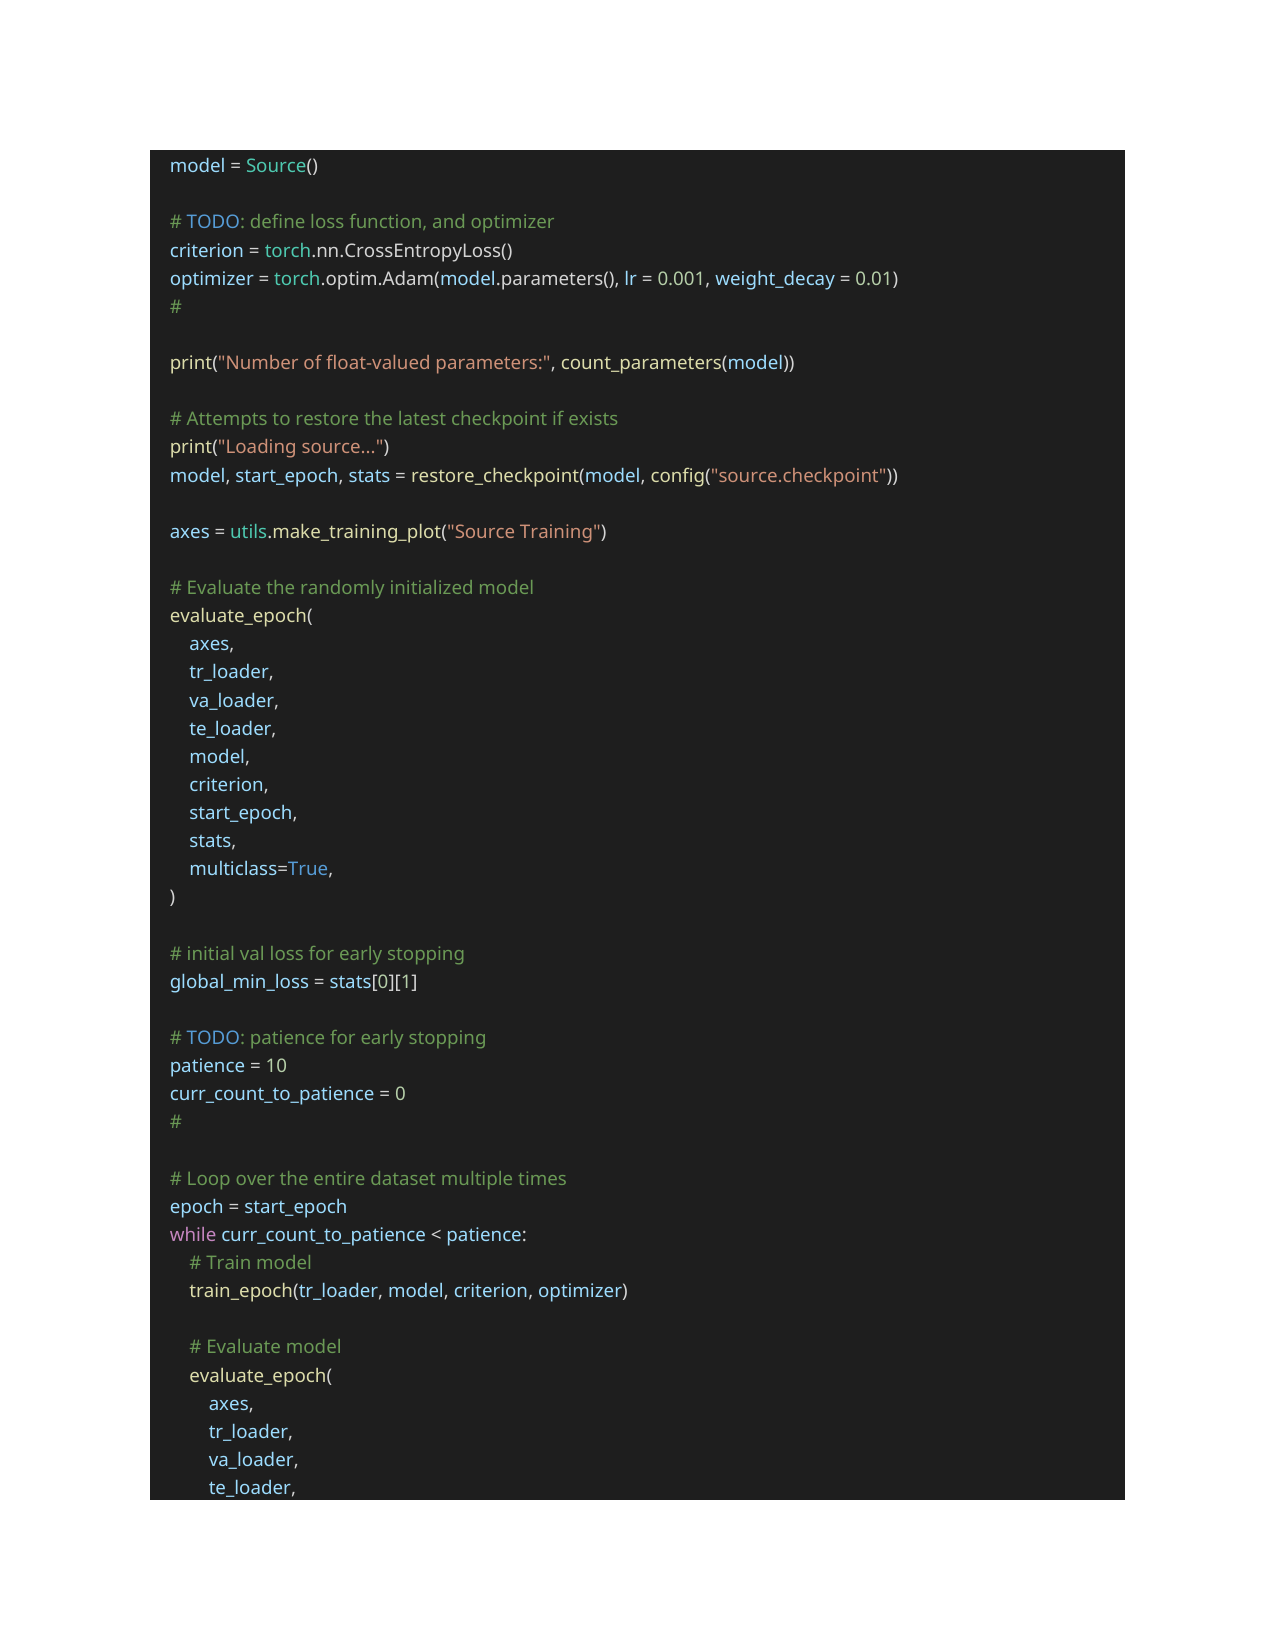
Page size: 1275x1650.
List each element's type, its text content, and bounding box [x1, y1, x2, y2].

text criterion, [150, 769, 1125, 797]
text evaluate_epoch( [150, 1359, 1125, 1387]
text va_loader, [150, 684, 1125, 712]
text te_loader, [150, 1472, 1125, 1500]
text optimizer = torch.optim.Adam(model.parameters(), lr = 0.001, weight_decay = 0.01) [150, 262, 1125, 291]
text start_epoch, [150, 797, 1125, 825]
text evaluate_epoch( [150, 600, 1125, 628]
text model, start_epoch, stats = restore_checkpoint(model, config("source.checkpoint")) [150, 459, 1125, 487]
text # Evaluate model [150, 1331, 1125, 1359]
text # Loop over the entire dataset multiple times [150, 1162, 1125, 1191]
text epoch = start_epoch [150, 1191, 1125, 1219]
text te_loader, [150, 712, 1125, 741]
text # Attempts to restore the latest checkpoint if exists [150, 403, 1125, 431]
text curr_count_to_patience = 0 [150, 1078, 1125, 1106]
text # Evaluate the randomly initialized model [150, 572, 1125, 600]
text # [150, 1106, 1125, 1134]
text stats, [150, 825, 1125, 853]
text # TODO: patience for early stopping [150, 1022, 1125, 1050]
text # [150, 291, 1125, 319]
text global_min_loss = stats[0][1] [150, 966, 1125, 994]
text axes, [150, 628, 1125, 656]
text model, [150, 741, 1125, 769]
text # Train model [150, 1247, 1125, 1275]
text patience = 10 [150, 1050, 1125, 1078]
text train_epoch(tr_loader, model, criterion, optimizer) [150, 1275, 1125, 1303]
text # initial val loss for early stopping [150, 937, 1125, 966]
text va_loader, [150, 1444, 1125, 1472]
text while curr_count_to_patience < patience: [150, 1219, 1125, 1247]
text tr_loader, [150, 656, 1125, 684]
text axes, [150, 1387, 1125, 1416]
text # TODO: define loss function, and optimizer [150, 206, 1125, 234]
text ) [150, 881, 1125, 909]
text print("Loading source...") [150, 431, 1125, 459]
text model = Source() [150, 150, 1125, 178]
text axes = utils.make_training_plot("Source Training") [150, 516, 1125, 544]
text criterion = torch.nn.CrossEntropyLoss() [150, 234, 1125, 262]
text multiclass=True, [150, 853, 1125, 881]
text print("Number of float-valued parameters:", count_parameters(model)) [150, 347, 1125, 375]
text tr_loader, [150, 1416, 1125, 1444]
